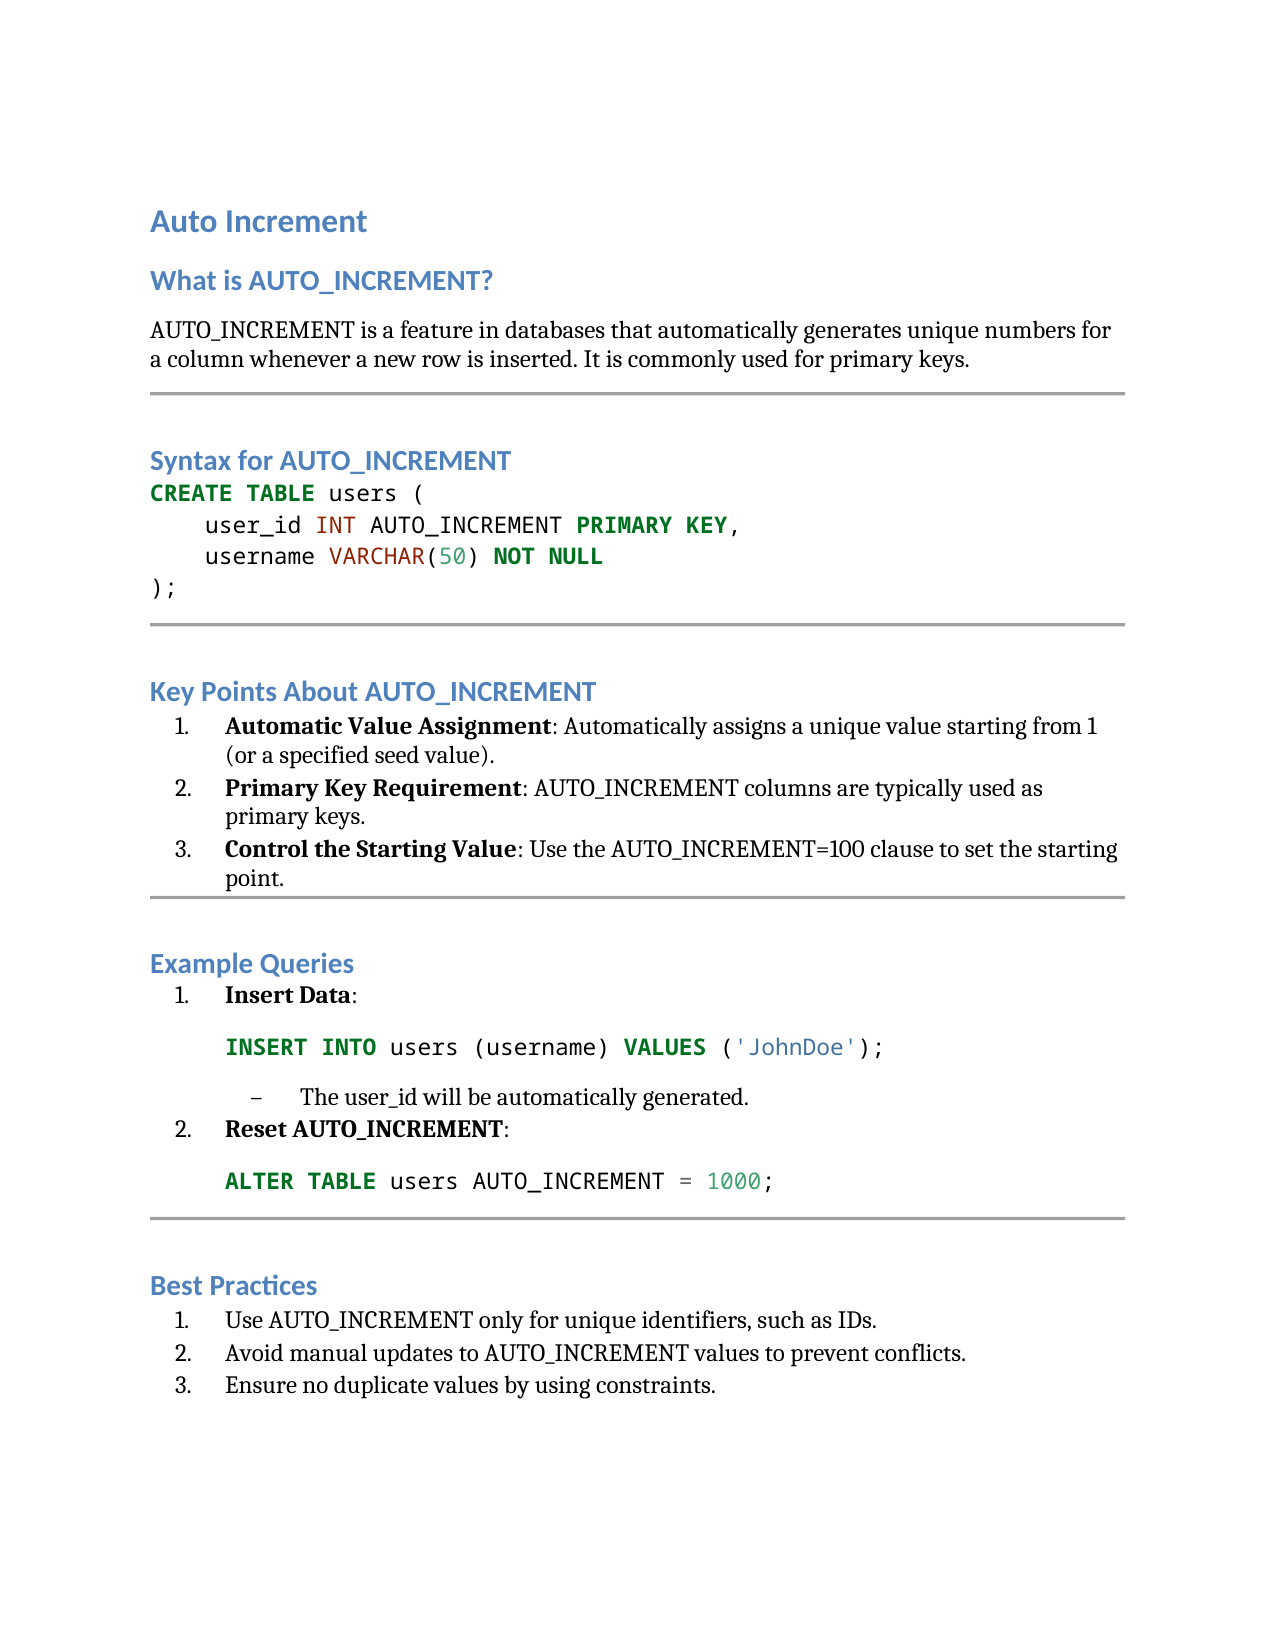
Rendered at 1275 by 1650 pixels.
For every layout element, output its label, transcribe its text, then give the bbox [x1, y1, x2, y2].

list Avoid manual updates to AUTO_INCREMENT values to prevent conflicts. [175, 1338, 1125, 1367]
list Control the Starting Value: Use the AUTO_INCREMENT=100 clause to set the starting point. [175, 835, 1125, 892]
subtitle Example Queries [150, 946, 1125, 981]
list Insert Data: [175, 981, 1125, 1010]
list The user_id will be automatically generated. [250, 1083, 1125, 1112]
list Use AUTO_INCREMENT only for unique identifiers, such as IDs. [175, 1306, 1125, 1335]
list Ensure no duplicate values by using constraints. [175, 1371, 1125, 1400]
subtitle Auto Increment [150, 200, 1125, 241]
text AUTO_INCREMENT is a feature in databases that automatically generates unique numbers for a column whenever a new row is inserted. It is commonly used for primary keys. [150, 316, 1125, 373]
list ALTER TABLE users AUTO_INCREMENT = 1000; [175, 1165, 1125, 1196]
subtitle What is AUTO_INCREMENT? [150, 262, 1125, 297]
list Reset AUTO_INCREMENT: [175, 1115, 1125, 1144]
subtitle Syntax for AUTO_INCREMENT [150, 442, 1125, 477]
list INSERT INTO users (username) VALUES ('JohnDoe'); [175, 1031, 1125, 1062]
list Primary Key Requirement: AUTO_INCREMENT columns are typically used as primary keys. [175, 773, 1125, 831]
list Automatic Value Assignment: Automatically assigns a unique value starting from 1 (or a specified seed value). [175, 712, 1125, 770]
subtitle Key Points About AUTO_INCREMENT [150, 673, 1125, 708]
text CREATE TABLE users ( user_id INT AUTO_INCREMENT PRIMARY KEY, username VARCHAR(50) NOT NULL ); [150, 477, 1125, 602]
subtitle Best Practices [150, 1267, 1125, 1302]
